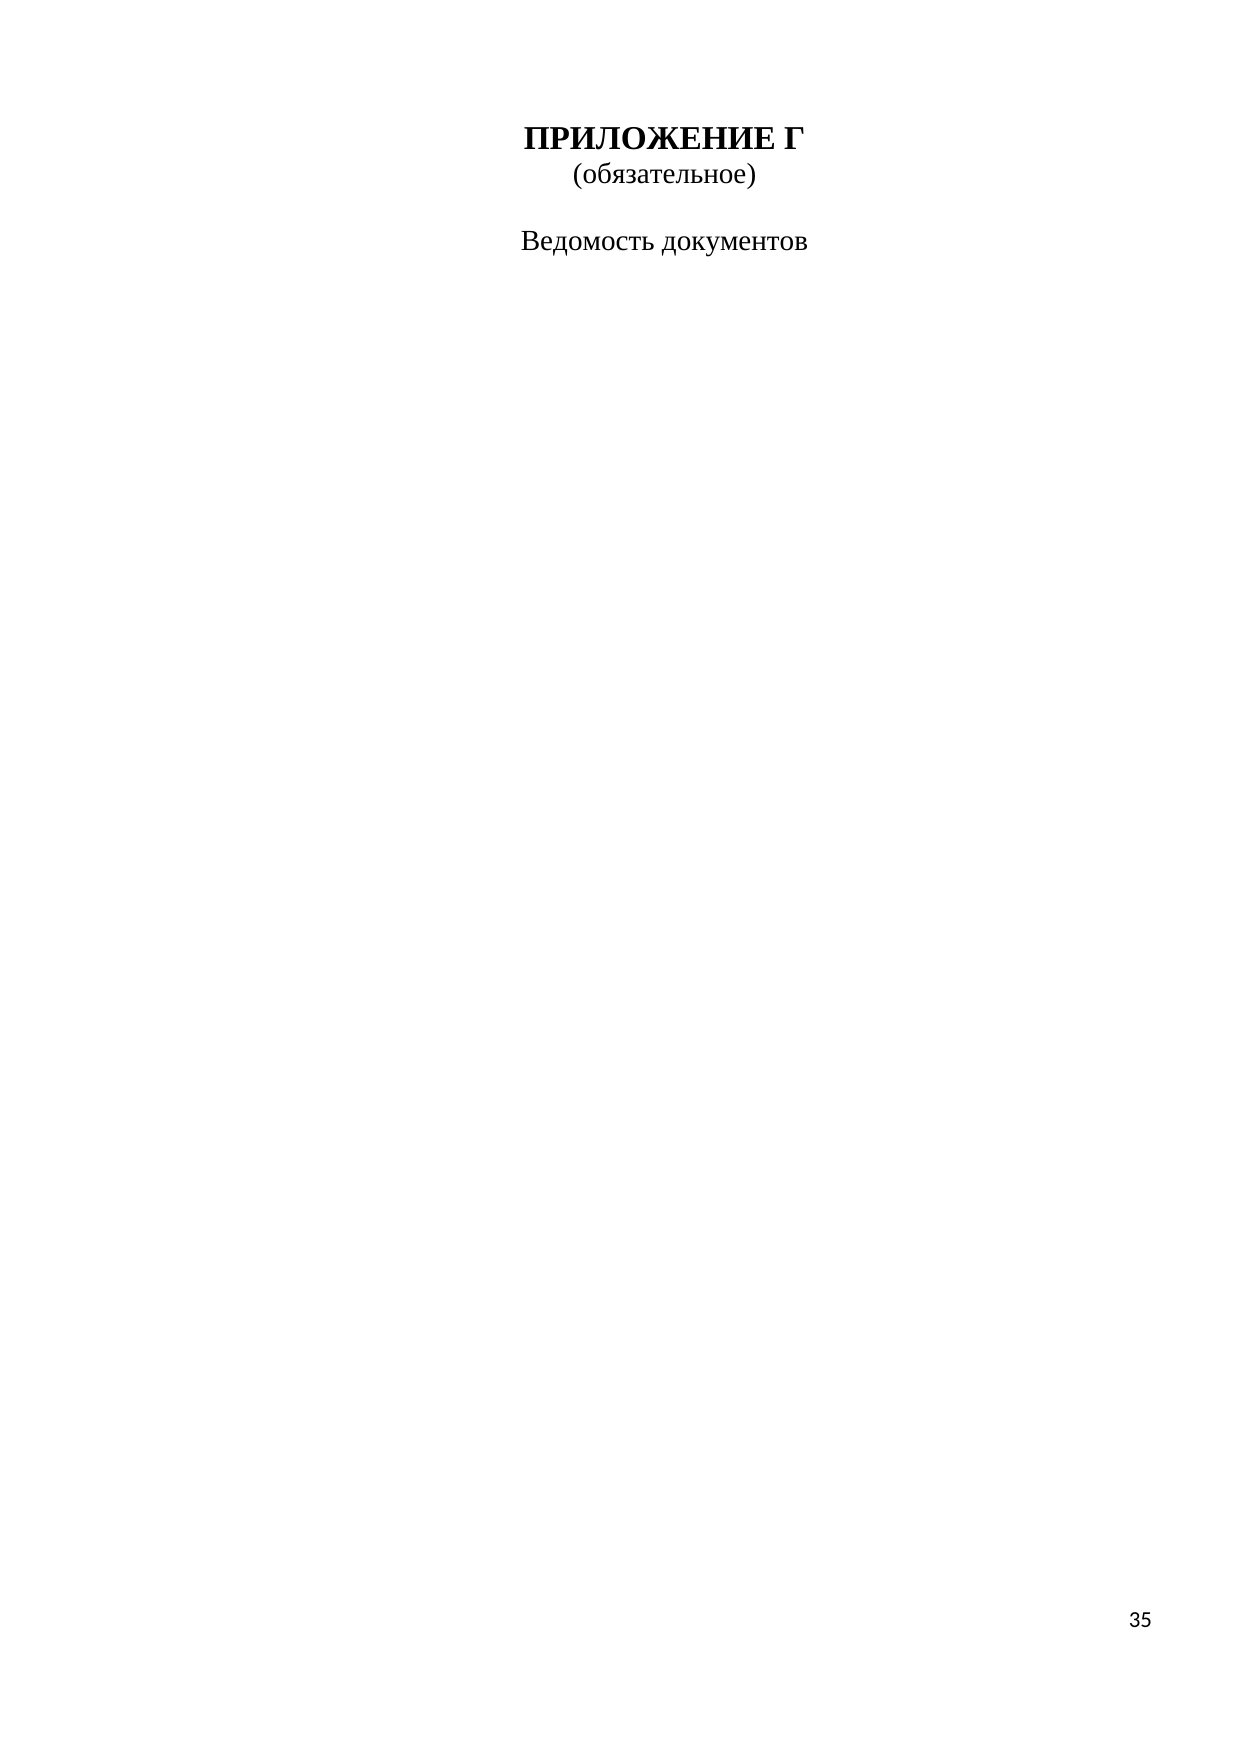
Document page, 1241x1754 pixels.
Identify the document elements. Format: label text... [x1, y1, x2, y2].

text Ведомость документов [177, 223, 1152, 257]
text (обязательное) [177, 156, 1152, 190]
subtitle ПРИЛОЖЕНИЕ Г [177, 118, 1152, 156]
